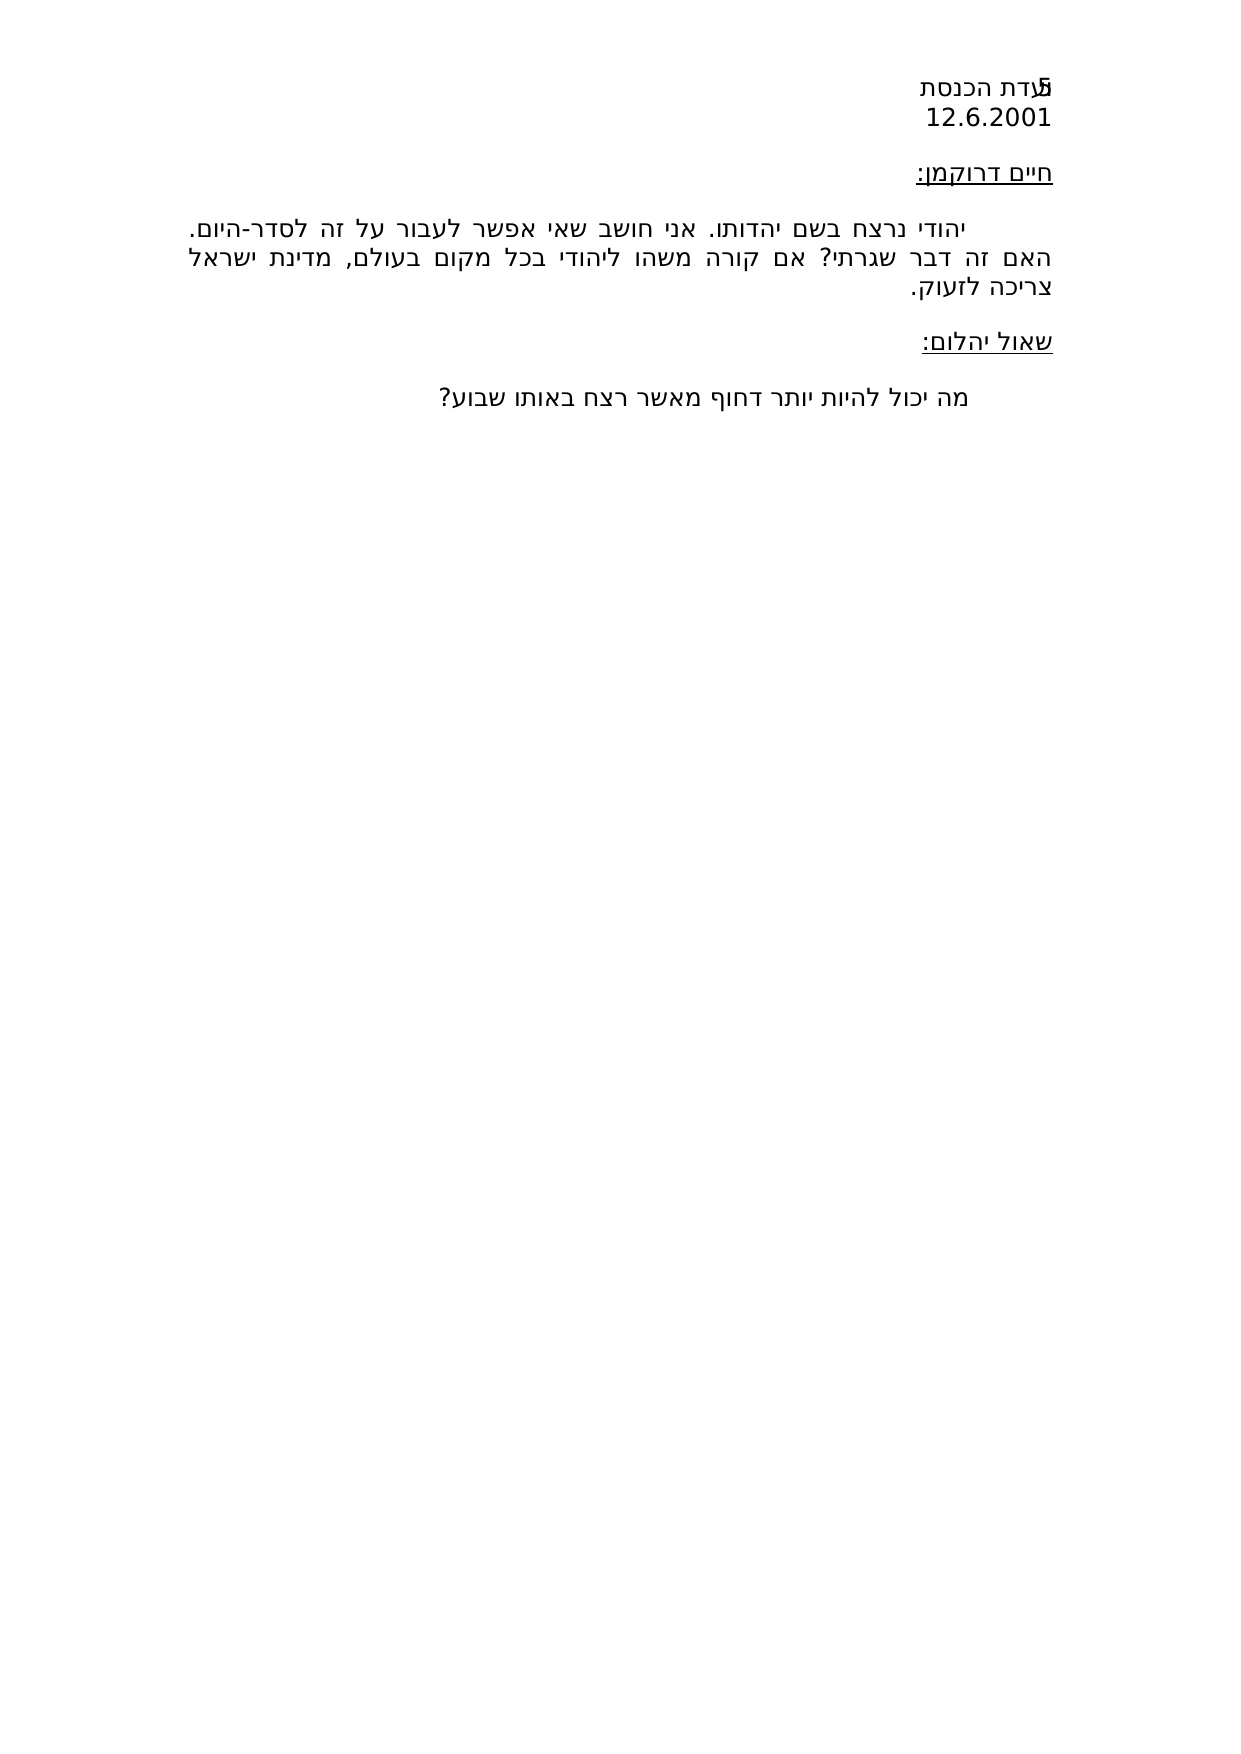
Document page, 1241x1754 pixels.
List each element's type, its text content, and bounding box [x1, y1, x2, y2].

text שאול יהלום: [187, 328, 1053, 357]
text מה יכול להיות יותר דחוף מאשר רצח באותו שבוע? [187, 383, 1053, 412]
text חיים דרוקמן: [187, 158, 1053, 187]
text יהודי נרצח בשם יהדותו. אני חושב שאי אפשר לעבור על זה לסדר-היום. האם זה דבר שגרתי? אם קורה משהו ליהודי בכל מקום בעולם, מדינת ישראל צריכה לזעוק. [187, 214, 1053, 301]
